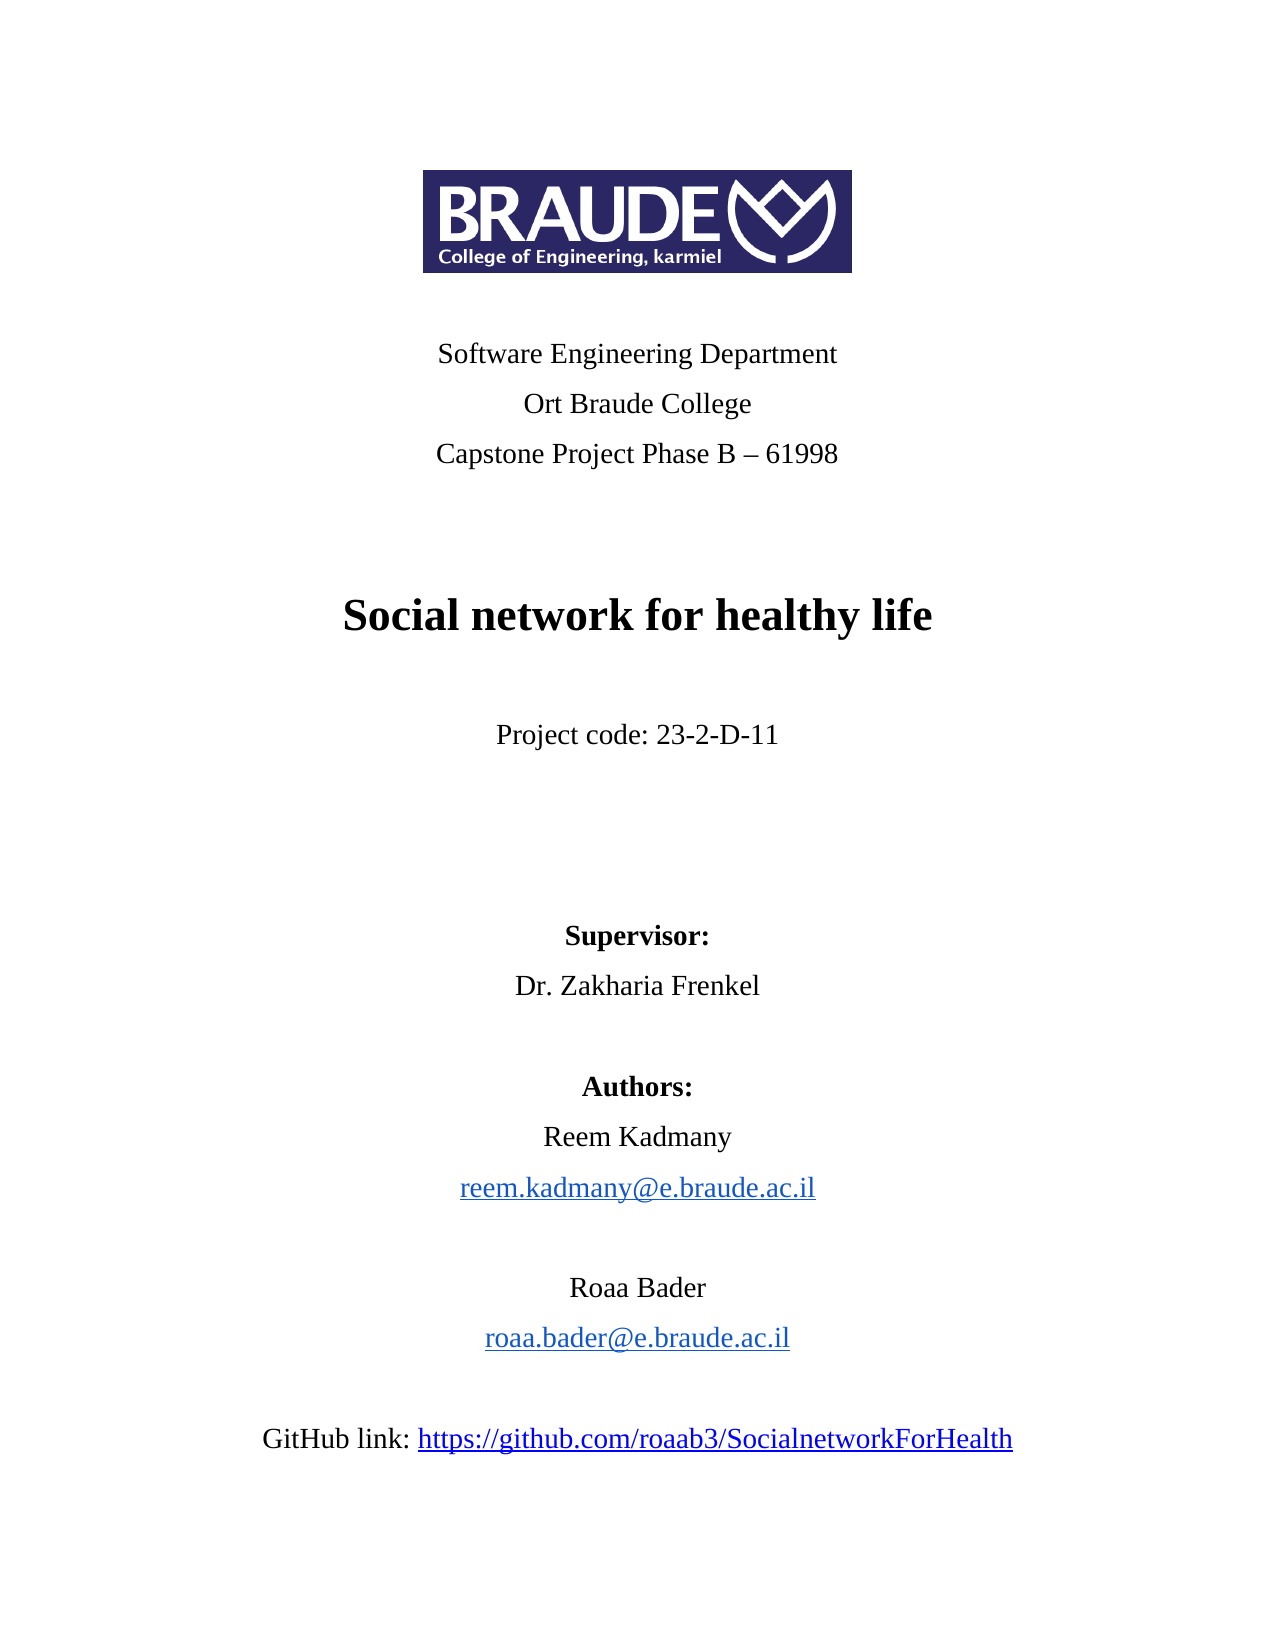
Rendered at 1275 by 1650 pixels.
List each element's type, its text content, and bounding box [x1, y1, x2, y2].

text GitHub link: https://github.com/roaab3/SocialnetworkForHealth [150, 1421, 1125, 1455]
text Roaa Bader [150, 1270, 1125, 1304]
text Project code: 23-2-D-11 [150, 717, 1125, 750]
text roaa.bader@e.braude.ac.il [150, 1321, 1125, 1354]
text Dr. Zakharia Frenkel [150, 968, 1125, 1002]
text Authors: [150, 1069, 1125, 1103]
text Capstone Project Phase B – 61998 [150, 437, 1125, 470]
text reem.kadmany@e.braude.ac.il [150, 1170, 1125, 1203]
text Software Engineering Department [150, 336, 1125, 369]
picture [423, 170, 852, 273]
text Social network for healthy life [150, 587, 1125, 640]
text Supervisor: [150, 918, 1125, 952]
text Reem Kadmany [150, 1119, 1125, 1153]
text Ort Braude College [150, 386, 1125, 420]
